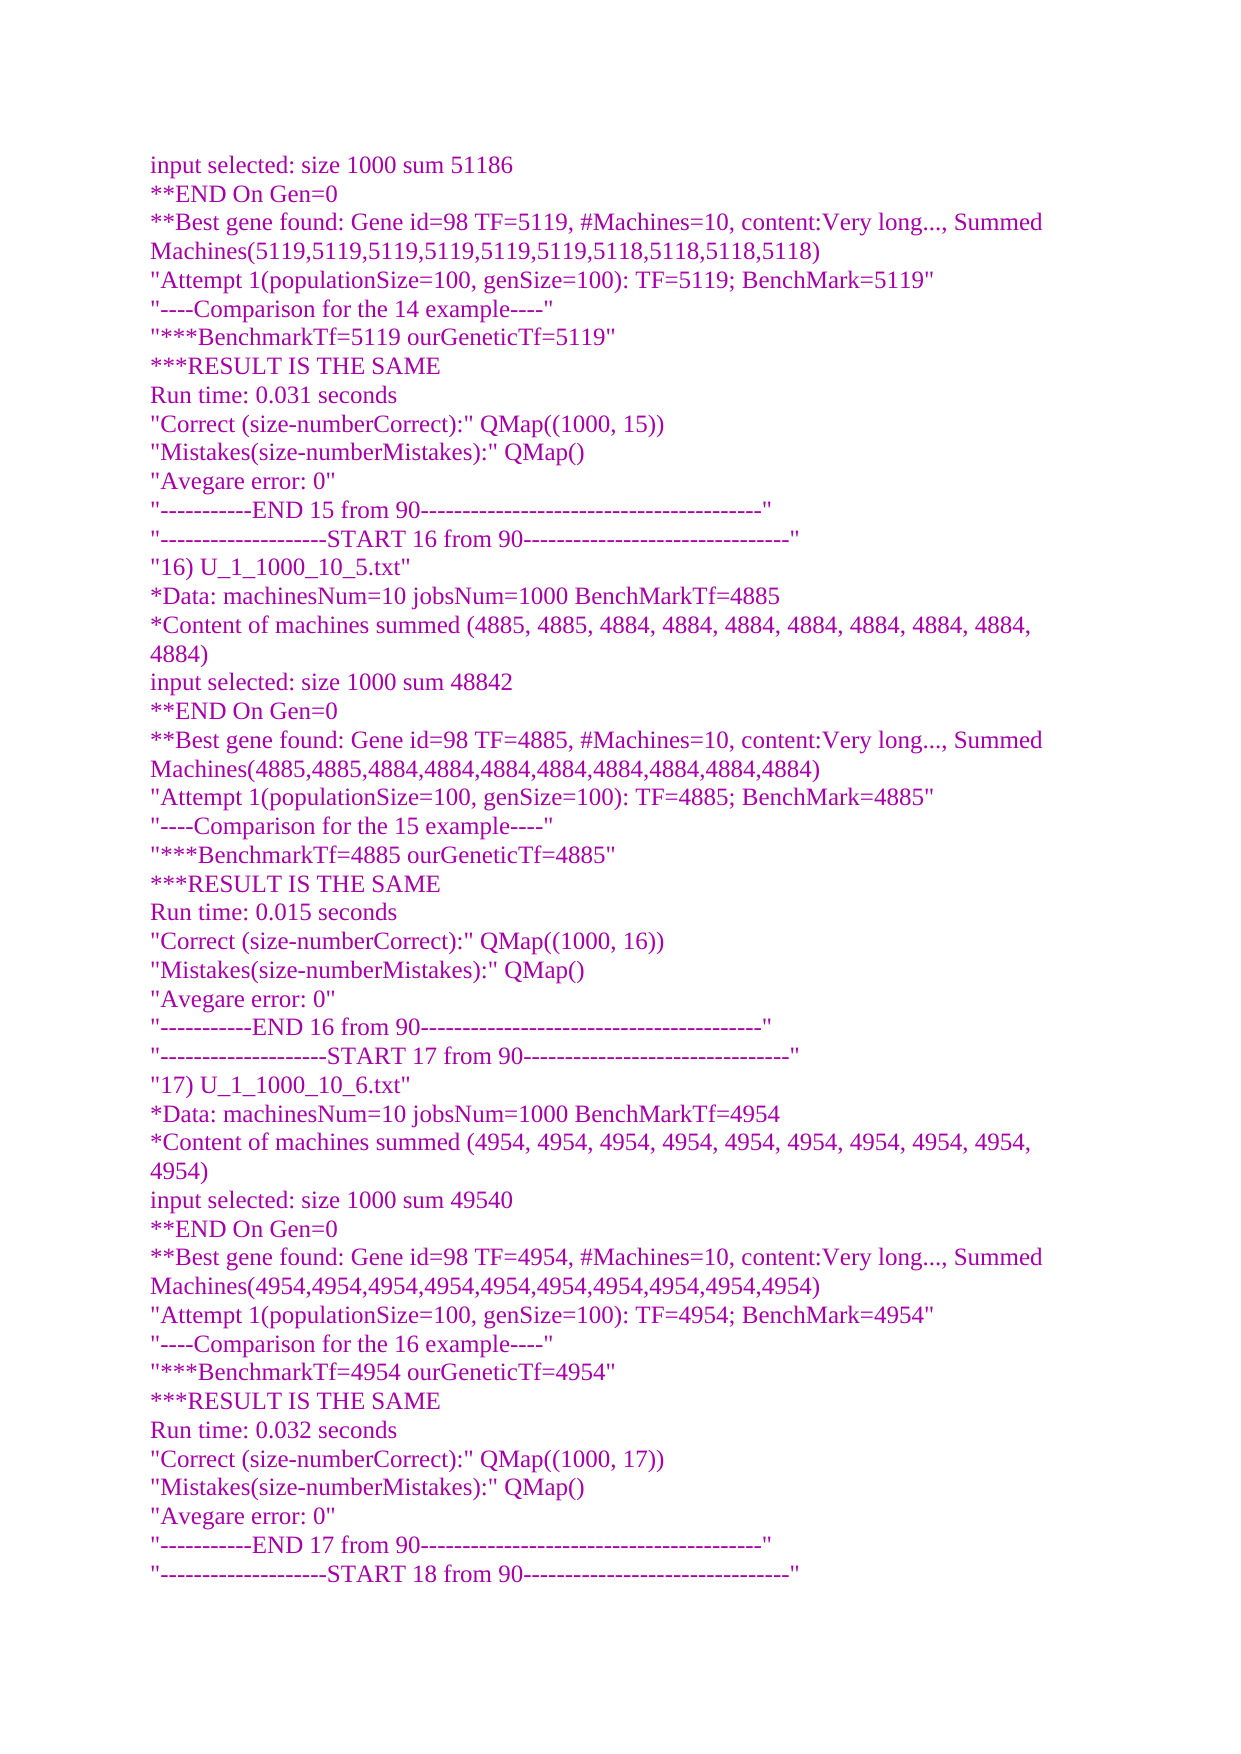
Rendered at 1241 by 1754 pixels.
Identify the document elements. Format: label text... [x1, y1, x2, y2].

text "Avegare error: 0" [150, 984, 1090, 1012]
text "Attempt 1(populationSize=100, genSize=100): TF=4885; BenchMark=4885" [150, 782, 1090, 811]
text "***BenchmarkTf=4885 ourGeneticTf=4885" [150, 840, 1090, 869]
text "--------------------START 17 from 90--------------------------------" [150, 1041, 1090, 1070]
text "Correct (size-numberCorrect):" QMap((1000, 16)) [150, 926, 1090, 955]
text "Mistakes(size-numberMistakes):" QMap() [150, 955, 1090, 984]
text ***RESULT IS THE SAME [150, 869, 1090, 897]
text Run time: 0.032 seconds [150, 1415, 1090, 1444]
text *Data: machinesNum=10 jobsNum=1000 BenchMarkTf=4885 [150, 581, 1090, 610]
text ***RESULT IS THE SAME [150, 351, 1090, 380]
text *Data: machinesNum=10 jobsNum=1000 BenchMarkTf=4954 [150, 1099, 1090, 1127]
text **Best gene found: Gene id=98 TF=5119, #Machines=10, content:Very long..., Summed Machines(5119,5119,5119,5119,5119,5119,5118,5118,5118,5118) [150, 207, 1090, 265]
text "***BenchmarkTf=4954 ourGeneticTf=4954" [150, 1357, 1090, 1386]
text "Correct (size-numberCorrect):" QMap((1000, 17)) [150, 1444, 1090, 1472]
text "-----------END 16 from 90-----------------------------------------" [150, 1012, 1090, 1041]
text *Content of machines summed (4885, 4885, 4884, 4884, 4884, 4884, 4884, 4884, 4884, 4884) [150, 610, 1090, 667]
text *Content of machines summed (4954, 4954, 4954, 4954, 4954, 4954, 4954, 4954, 4954, 4954) [150, 1127, 1090, 1185]
text "***BenchmarkTf=5119 ourGeneticTf=5119" [150, 322, 1090, 351]
text "----Comparison for the 16 example----" [150, 1329, 1090, 1357]
text **END On Gen=0 [150, 179, 1090, 207]
text **Best gene found: Gene id=98 TF=4954, #Machines=10, content:Very long..., Summed Machines(4954,4954,4954,4954,4954,4954,4954,4954,4954,4954) [150, 1242, 1090, 1300]
text "-----------END 17 from 90-----------------------------------------" [150, 1530, 1090, 1559]
text **END On Gen=0 [150, 1214, 1090, 1242]
text **END On Gen=0 [150, 696, 1090, 725]
text "Attempt 1(populationSize=100, genSize=100): TF=5119; BenchMark=5119" [150, 265, 1090, 294]
text "17) U_1_1000_10_6.txt" [150, 1070, 1090, 1099]
text Run time: 0.015 seconds [150, 897, 1090, 926]
text input selected: size 1000 sum 48842 [150, 667, 1090, 696]
text "--------------------START 16 from 90--------------------------------" [150, 524, 1090, 552]
text "----Comparison for the 14 example----" [150, 294, 1090, 322]
text **Best gene found: Gene id=98 TF=4885, #Machines=10, content:Very long..., Summed Machines(4885,4885,4884,4884,4884,4884,4884,4884,4884,4884) [150, 725, 1090, 782]
text "Avegare error: 0" [150, 1501, 1090, 1530]
text "Avegare error: 0" [150, 466, 1090, 495]
text input selected: size 1000 sum 49540 [150, 1185, 1090, 1214]
text input selected: size 1000 sum 51186 [150, 150, 1090, 179]
text "Mistakes(size-numberMistakes):" QMap() [150, 1472, 1090, 1501]
text ***RESULT IS THE SAME [150, 1386, 1090, 1415]
text "-----------END 15 from 90-----------------------------------------" [150, 495, 1090, 524]
text "--------------------START 18 from 90--------------------------------" [150, 1559, 1090, 1587]
text Run time: 0.031 seconds [150, 380, 1090, 409]
text "Attempt 1(populationSize=100, genSize=100): TF=4954; BenchMark=4954" [150, 1300, 1090, 1329]
text "Correct (size-numberCorrect):" QMap((1000, 15)) [150, 409, 1090, 437]
text "16) U_1_1000_10_5.txt" [150, 552, 1090, 581]
text "Mistakes(size-numberMistakes):" QMap() [150, 437, 1090, 466]
text "----Comparison for the 15 example----" [150, 811, 1090, 840]
